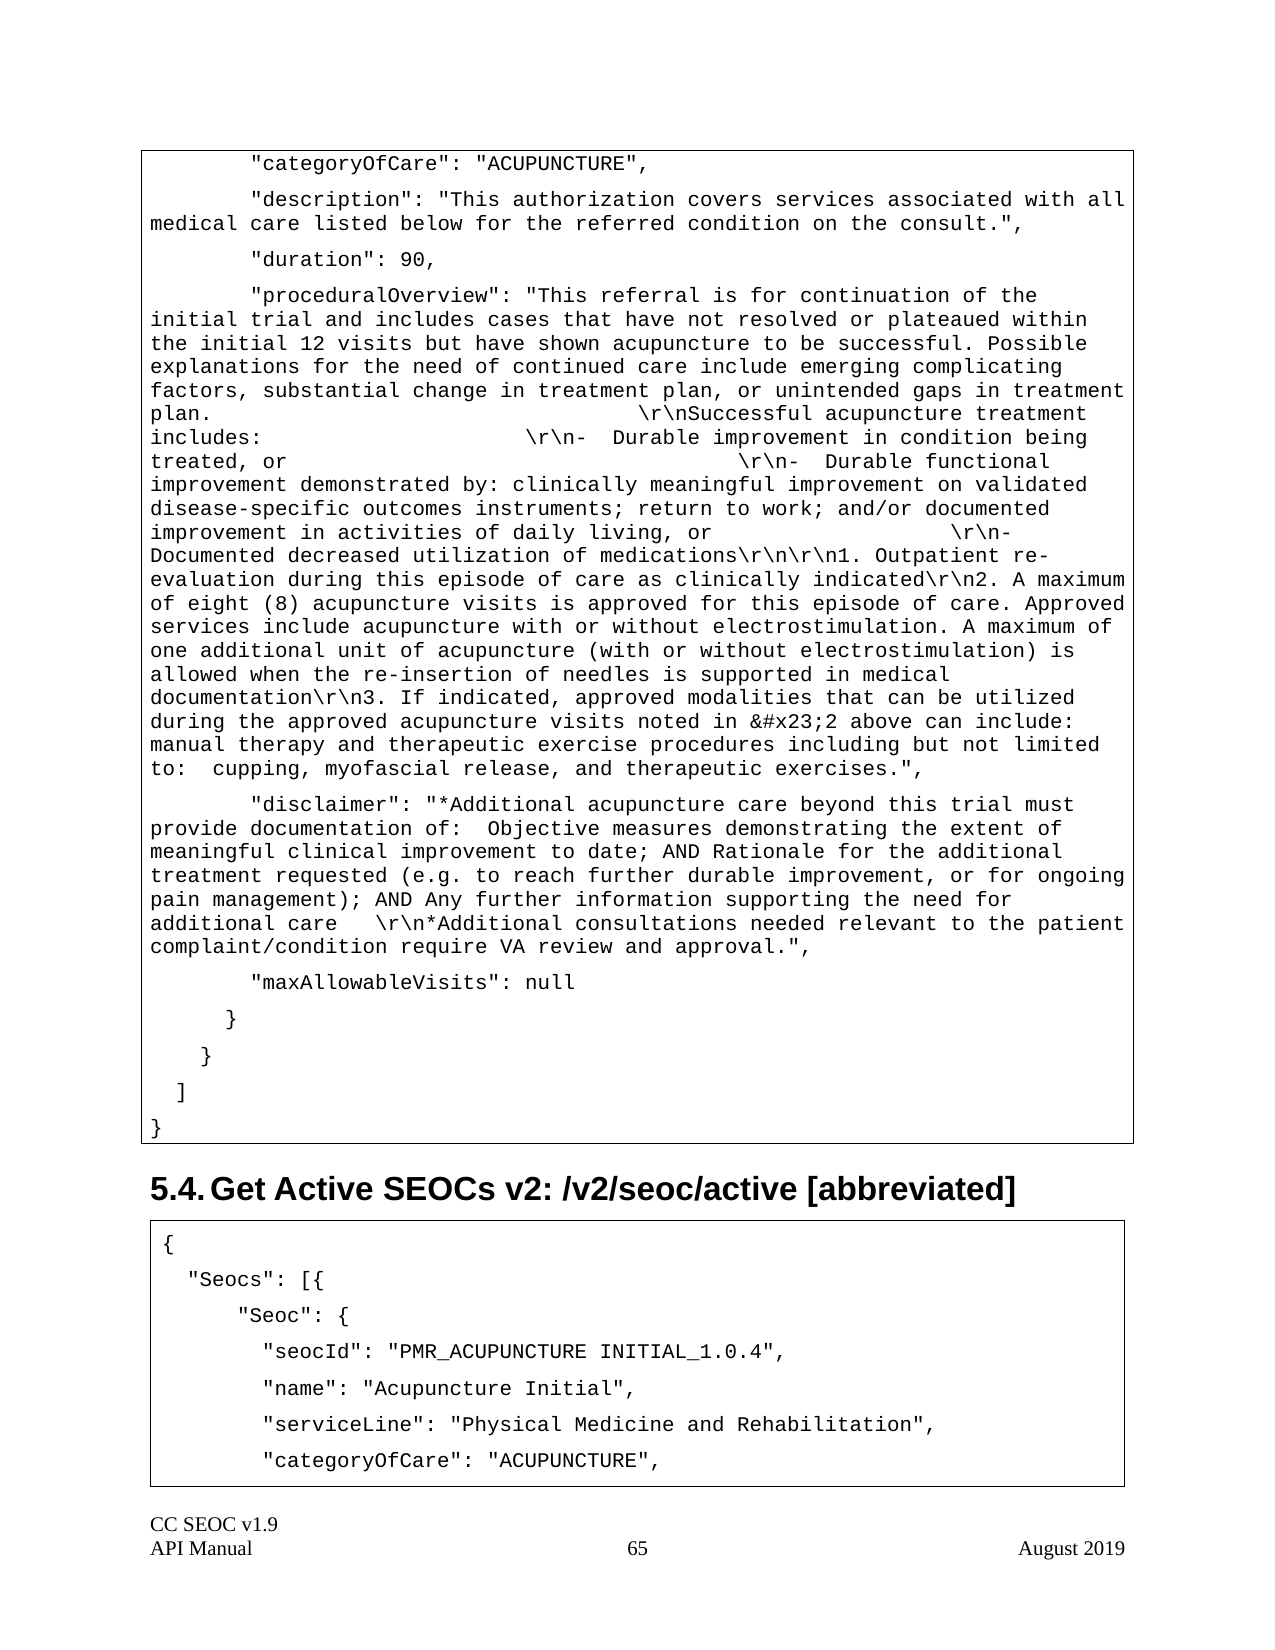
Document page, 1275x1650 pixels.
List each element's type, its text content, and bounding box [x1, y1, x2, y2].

text "disclaimer": "*Additional acupuncture care beyond this trial must provide documentation of: Objective measures demonstrating the extent of meaningful clinical improvement to date; AND Rationale for the additional treatment requested (e.g. to reach further durable improvement, or for ongoing pain management); AND Any further information supporting the need for additional care \r\n*Additional consultations needed relevant to the patient complaint/condition require VA review and approval.", [142, 791, 1133, 960]
text } [142, 1005, 1133, 1032]
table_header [151, 1221, 1124, 1486]
text } [142, 1114, 1133, 1143]
text ] [142, 1078, 1133, 1104]
text "description": "This authorization covers services associated with all medical care listed below for the referred condition on the consult.", [142, 186, 1133, 237]
text "categoryOfCare": "ACUPUNCTURE", [142, 151, 1133, 177]
subtitle Get Active SEOCs v2: /v2/seoc/active [abbreviated] [150, 1169, 1125, 1207]
text "duration": 90, [142, 246, 1133, 273]
text } [142, 1041, 1133, 1068]
text "proceduralOverview": "This referral is for continuation of the initial trial and includes cases that have not resolved or plateaued within the initial 12 visits but have shown acupuncture to be successful. Possible explanations for the need of continued care include emerging complicating factors, substantial change in treatment plan, or unintended gaps in treatment plan. \r\nSuccessful acupuncture treatment includes: \r\n- Durable improvement in condition being treated, or \r\n- Durable functional improvement demonstrated by: clinically meaningful improvement on validated disease-specific outcomes instruments; return to work; and/or documented improvement in activities of daily living, or \r\n- Documented decreased utilization of medications\r\n\r\n1. Outpatient re-evaluation during this episode of care as clinically indicated\r\n2. A maximum of eight (8) acupuncture visits is approved for this episode of care. Approved services include acupuncture with or without electrostimulation. A maximum of one additional unit of acupuncture (with or without electrostimulation) is allowed when the re-insertion of needles is supported in medical documentation\r\n3. If indicated, approved modalities that can be utilized during the approved acupuncture visits noted in &#x23;2 above can include: manual therapy and therapeutic exercise procedures including but not limited to: cupping, myofascial release, and therapeutic exercises.", [142, 282, 1133, 782]
text "maxAllowableVisits": null [142, 969, 1133, 996]
